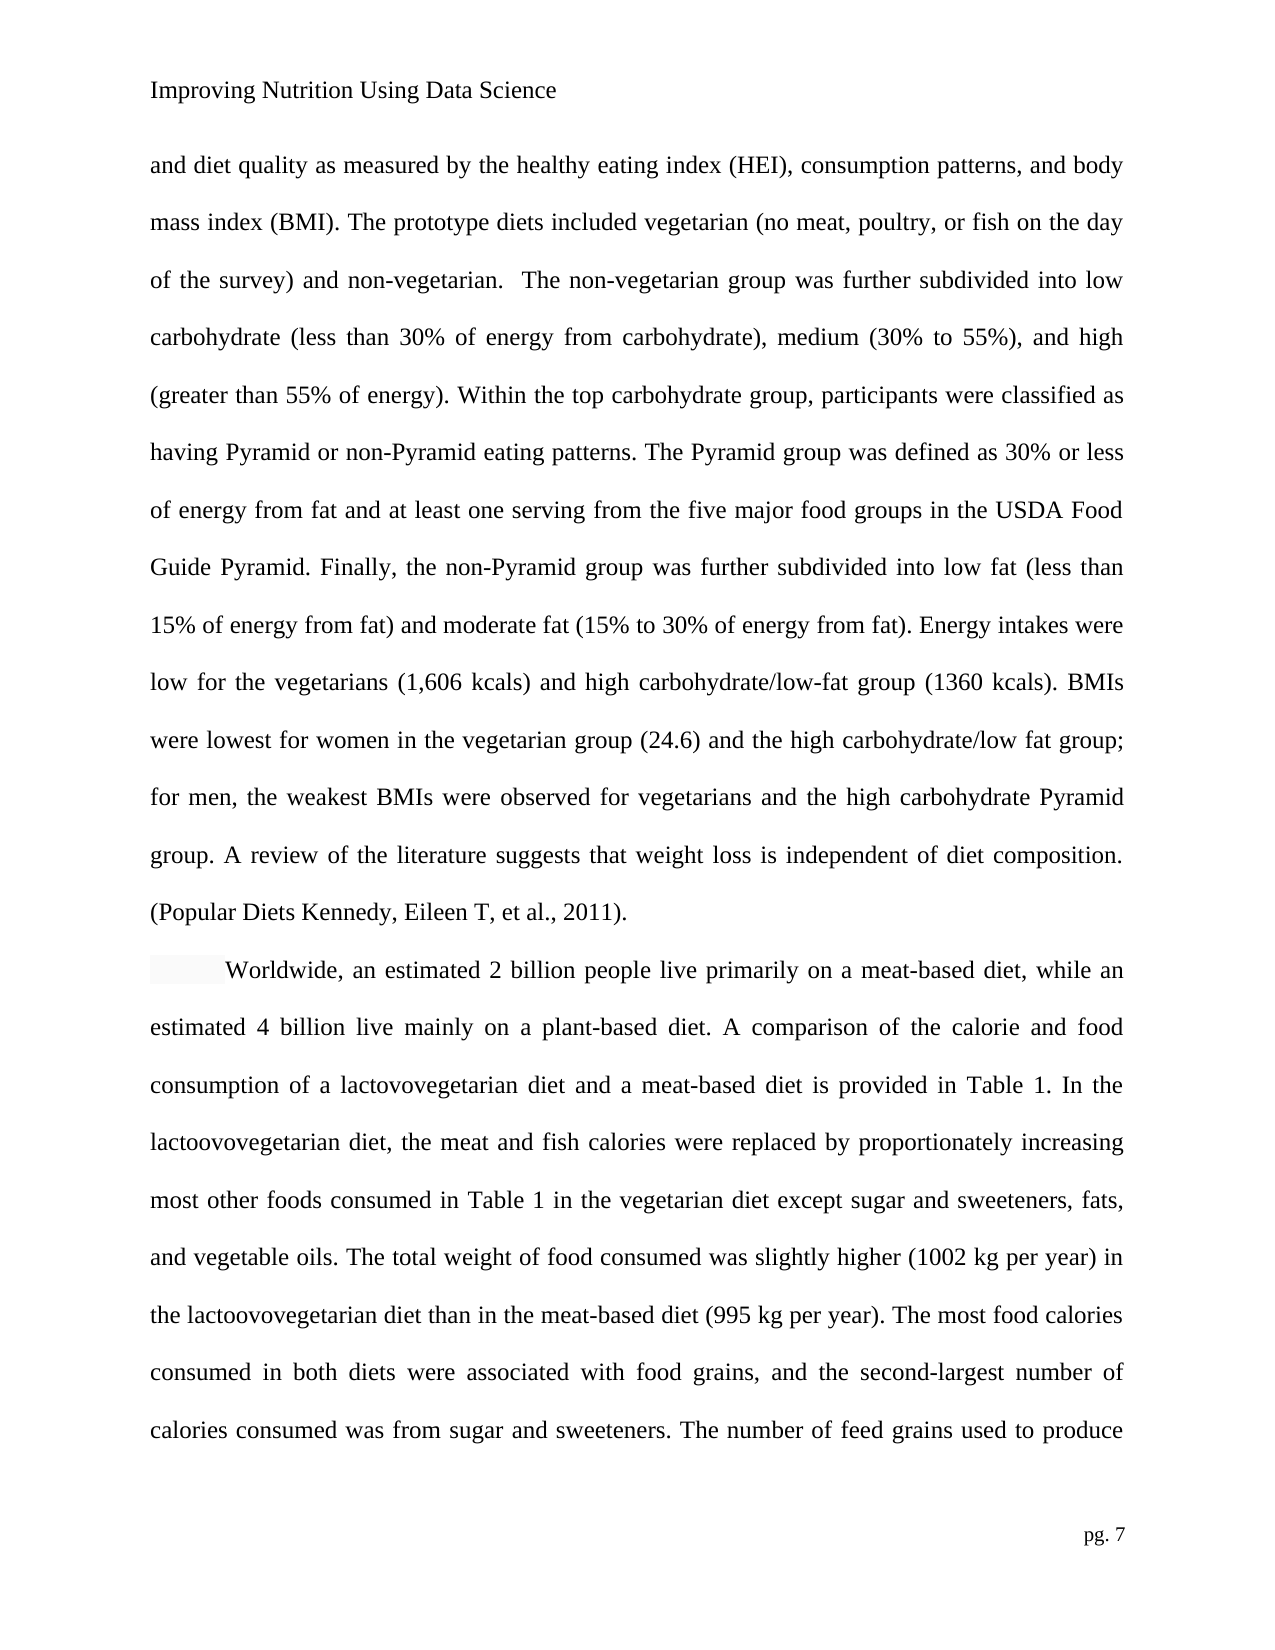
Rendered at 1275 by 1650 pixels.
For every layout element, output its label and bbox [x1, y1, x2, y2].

text [150, 150, 1125, 926]
text [150, 955, 1125, 1444]
